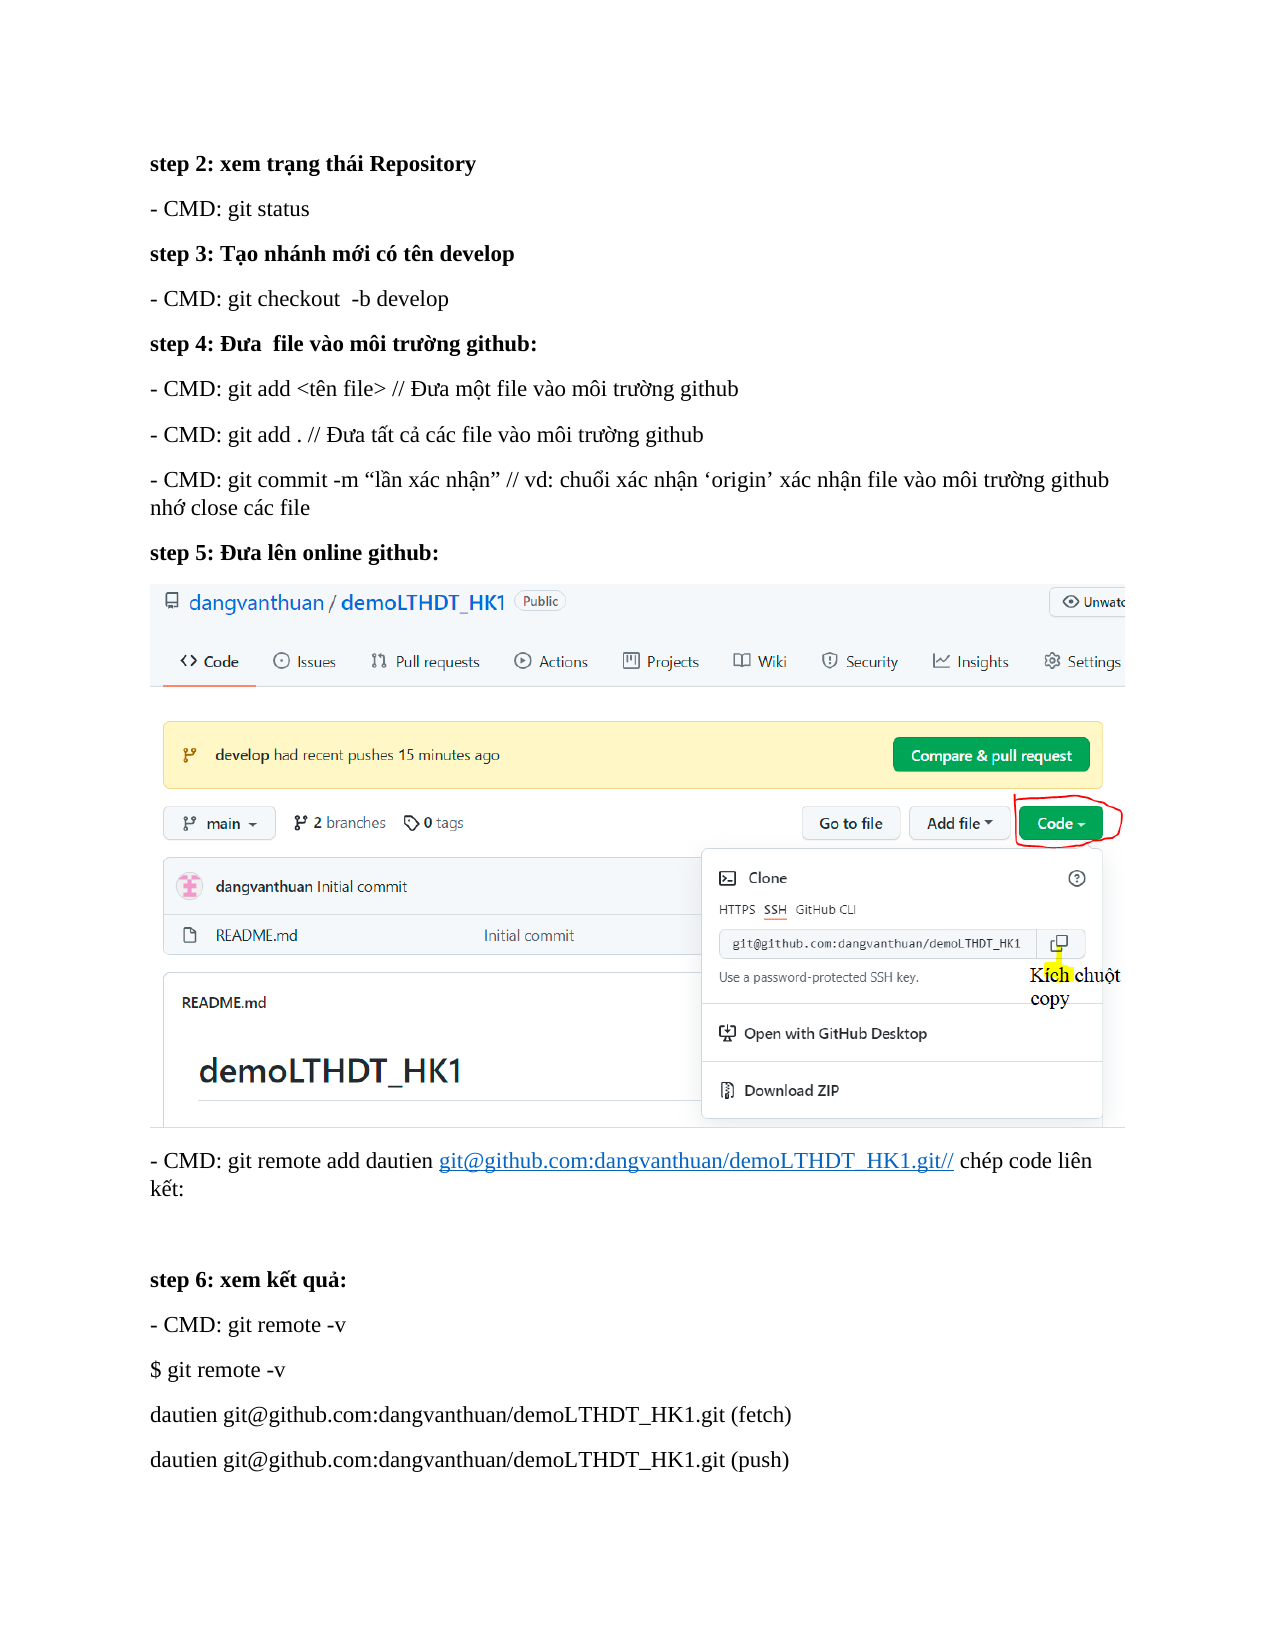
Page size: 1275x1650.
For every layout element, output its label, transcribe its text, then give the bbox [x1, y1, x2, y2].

text step 2: xem trạng thái Repository [150, 150, 1125, 176]
text dautien git@github.com:dangvanthuan/demoLTHDT_HK1.git (push) [150, 1446, 1125, 1472]
text - CMD: git commit -m “lần xác nhận” // vd: chuổi xác nhận ‘origin’ xác nhận file vào môi trường github nhớ close các file [150, 466, 1125, 521]
text - CMD: git remote -v [150, 1311, 1125, 1337]
text - CMD: git add . // Đưa tất cả các file vào môi trường github [150, 421, 1125, 447]
text step 5: Ðưa lên online github: [150, 539, 1125, 566]
text - CMD: git checkout -b develop [150, 285, 1125, 312]
text dautien git@github.com:dangvanthuan/demoLTHDT_HK1.git (fetch) [150, 1401, 1125, 1427]
text step 6: xem kết quả: [150, 1266, 1125, 1292]
text - CMD: git status [150, 195, 1125, 221]
text $ git remote -v [150, 1356, 1125, 1382]
picture [150, 584, 1125, 1129]
text - CMD: git remote add dautien git@github.com:dangvanthuan/demoLTHDT_HK1.git// chép code liên kết: [150, 1147, 1125, 1202]
text - CMD: git add <tên file> // Đưa một file vào môi trường github [150, 376, 1125, 402]
text step 4: Đưa file vào môi trường github: [150, 330, 1125, 357]
text step 3: Tạo nhánh mới có tên develop [150, 240, 1125, 267]
